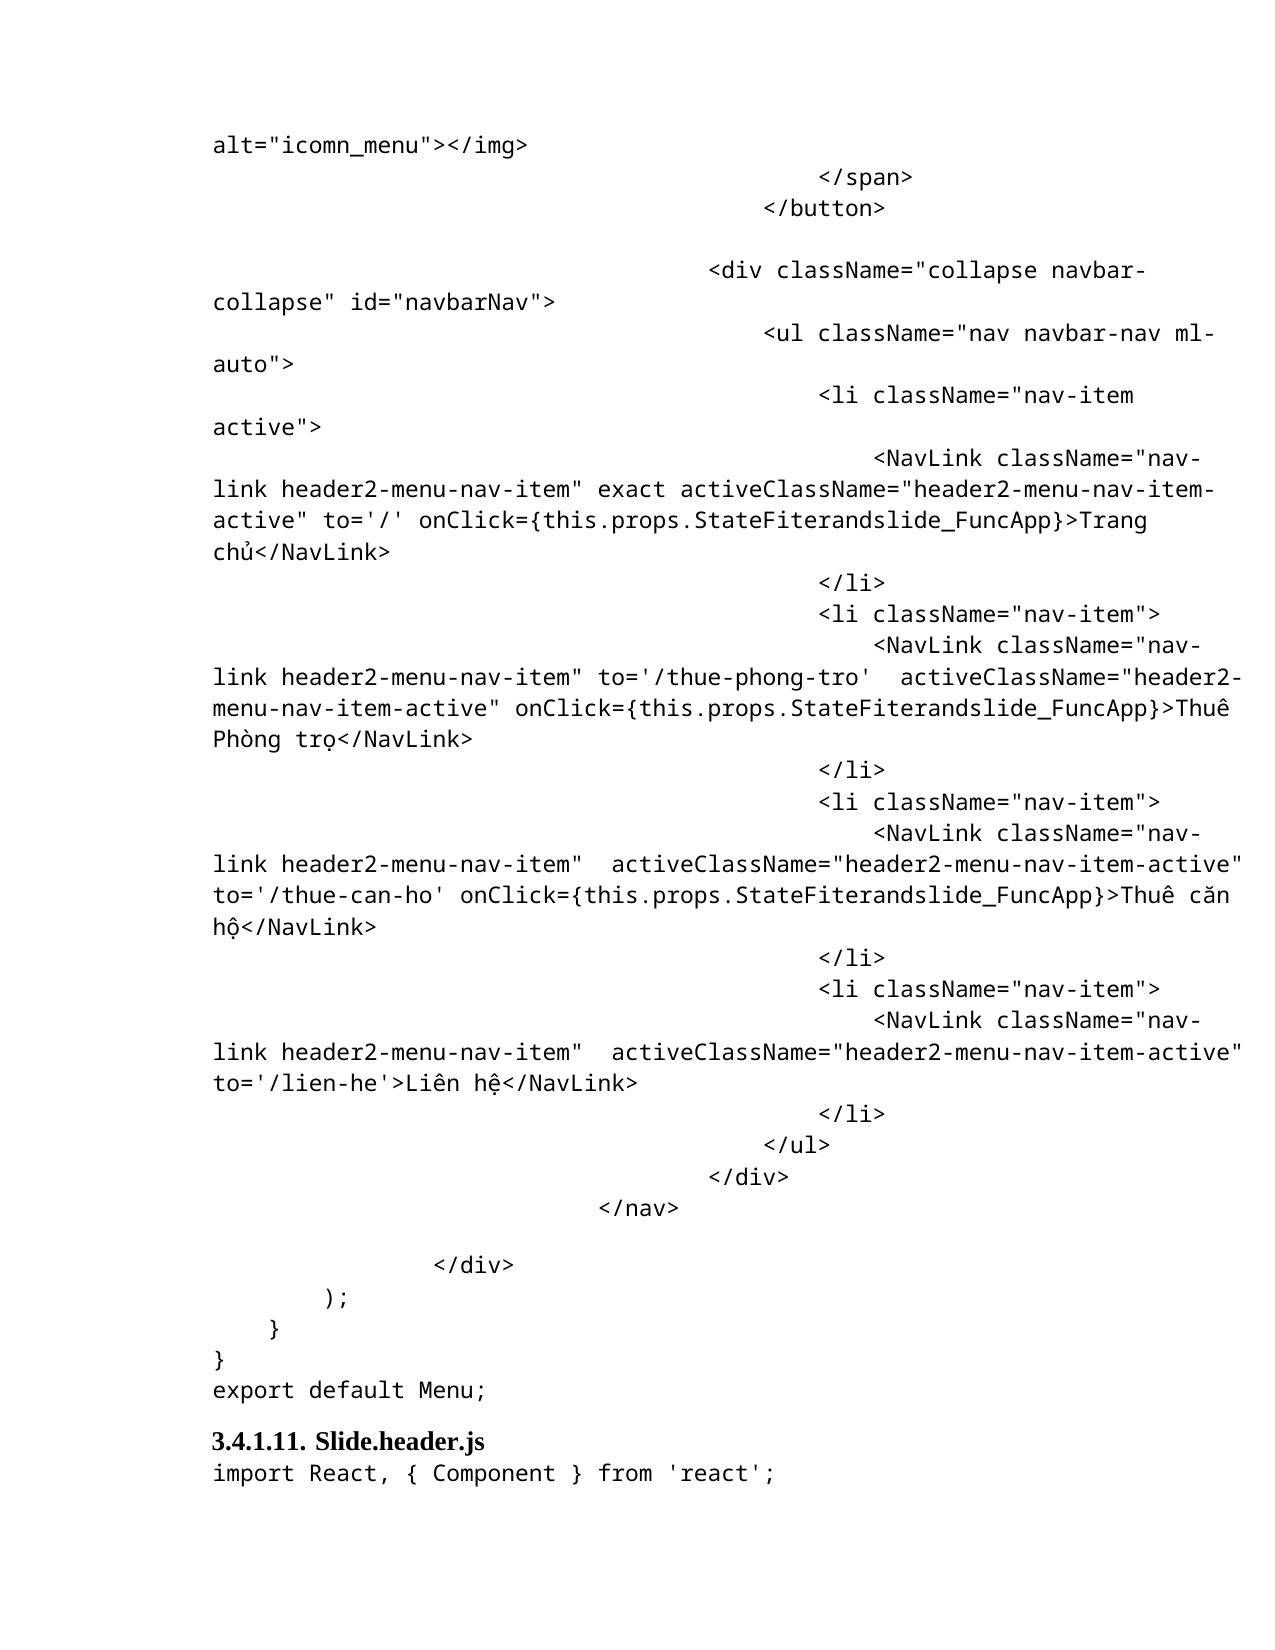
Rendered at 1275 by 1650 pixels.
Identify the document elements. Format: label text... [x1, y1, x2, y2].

text <li className="nav-item"> [212, 785, 1244, 817]
text } [212, 1312, 1244, 1343]
text </li> [212, 942, 1244, 973]
text <NavLink className="nav-link header2-menu-nav-item" activeClassName="header2-menu-nav-item-active" to='/thue-can-ho' onClick={this.props.StateFiterandslide_FuncApp}>Thuê căn hộ</NavLink> [212, 817, 1244, 942]
text </li> [212, 567, 1244, 598]
text </li> [212, 754, 1244, 785]
text </span> [212, 160, 1244, 192]
text <li className="nav-item"> [212, 973, 1244, 1004]
text </ul> [212, 1129, 1244, 1160]
text <li className="nav-item active"> [212, 379, 1244, 442]
text </button> [212, 192, 1244, 223]
text export default Menu; [212, 1374, 1244, 1406]
text ); [212, 1281, 1244, 1312]
text <NavLink className="nav-link header2-menu-nav-item" to='/thue-phong-tro' activeClassName="header2-menu-nav-item-active" onClick={this.props.StateFiterandslide_FuncApp}>Thuê Phòng trọ</NavLink> [212, 629, 1244, 754]
text </nav> [212, 1192, 1244, 1223]
subtitle Slide.header.js [211, 1425, 1244, 1456]
text <div className="collapse navbar-collapse" id="navbarNav"> [212, 254, 1244, 317]
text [212, 129, 1244, 160]
text import React, { Component } from 'react'; [212, 1456, 1244, 1488]
text <li className="nav-item"> [212, 598, 1244, 629]
text <NavLink className="nav-link header2-menu-nav-item" exact activeClassName="header2-menu-nav-item-active" to='/' onClick={this.props.StateFiterandslide_FuncApp}>Trang chủ</NavLink> [212, 442, 1244, 567]
text <NavLink className="nav-link header2-menu-nav-item" activeClassName="header2-menu-nav-item-active" to='/lien-he'>Liên hệ</NavLink> [212, 1004, 1244, 1098]
text } [212, 1343, 1244, 1374]
text <ul className="nav navbar-nav ml-auto"> [212, 317, 1244, 379]
text </div> [212, 1160, 1244, 1192]
text </li> [212, 1098, 1244, 1129]
text </div> [212, 1249, 1244, 1281]
